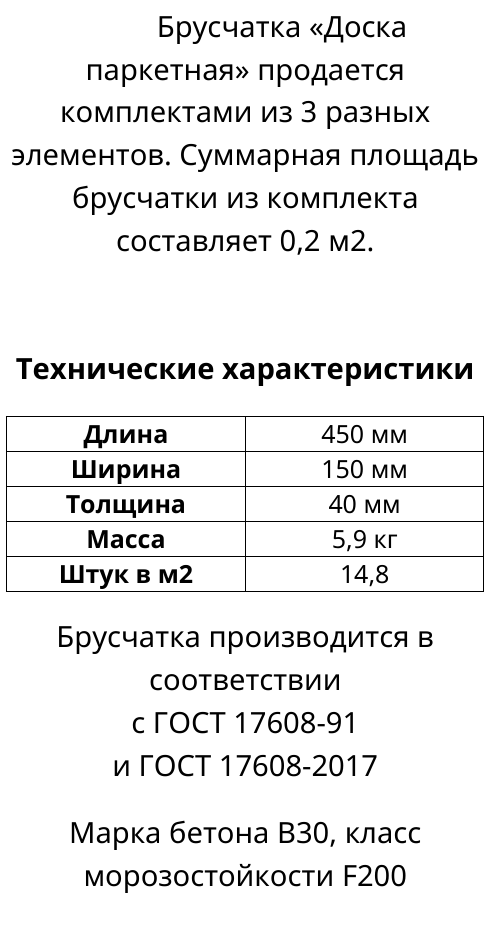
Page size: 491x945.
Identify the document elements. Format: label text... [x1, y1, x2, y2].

table_cell 14,8 [246, 557, 483, 591]
table_cell Штук в м2 [7, 557, 245, 591]
text с ГОСТ 17608-91 [6, 702, 484, 742]
text Марка бетона В30, класс морозостойкости F200 [6, 812, 484, 895]
table_cell 40 мм [246, 487, 483, 521]
text Брусчатка «Доска паркетная» продается комплектами из 3 разных элементов. Суммарная площадь брусчатки из комплекта составляет 0,2 м2. [6, 6, 484, 260]
table_cell Толщина [7, 487, 245, 521]
table_cell Масса [7, 522, 245, 556]
table_cell 150 мм [246, 452, 483, 486]
table_cell 5,9 кг [246, 522, 483, 556]
text Технические характеристики [6, 348, 484, 388]
text и ГОСТ 17608-2017 [6, 745, 484, 785]
table_header 450 мм [246, 417, 483, 451]
text Брусчатка производится в соответствии [6, 617, 484, 699]
table_cell Ширина [7, 452, 245, 486]
table_header Длина [7, 417, 245, 451]
